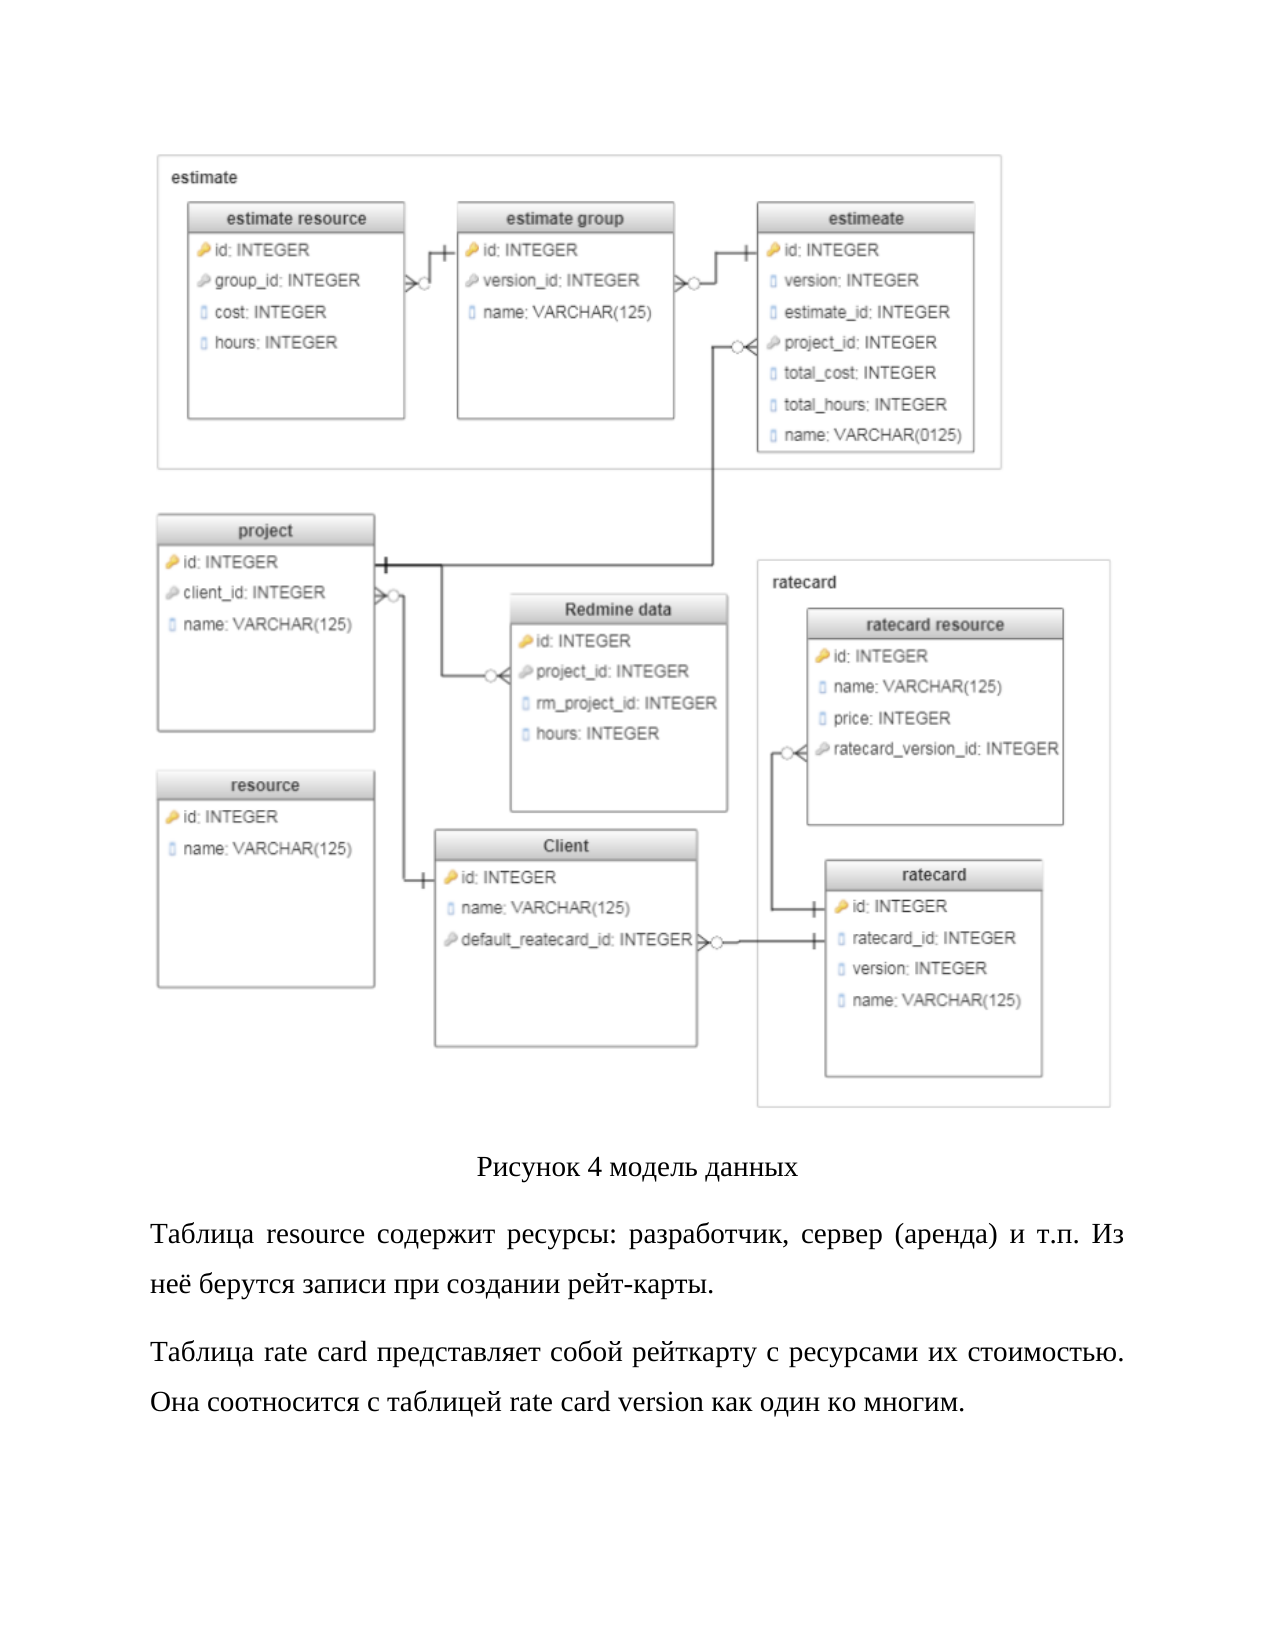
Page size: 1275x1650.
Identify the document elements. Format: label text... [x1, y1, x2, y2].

text Рисунок 4 модель данных [150, 1149, 1125, 1183]
picture [150, 150, 1125, 1119]
text Таблица resource содержит ресурсы: разработчик, сервер (аренда) и т.п. Из неё берутся записи при создании рейт-карты. [150, 1216, 1125, 1300]
text Таблица rate card представляет собой рейткарту с ресурсами их стоимостью. Она соотносится с таблицей rate card version как один ко многим. [150, 1334, 1125, 1417]
